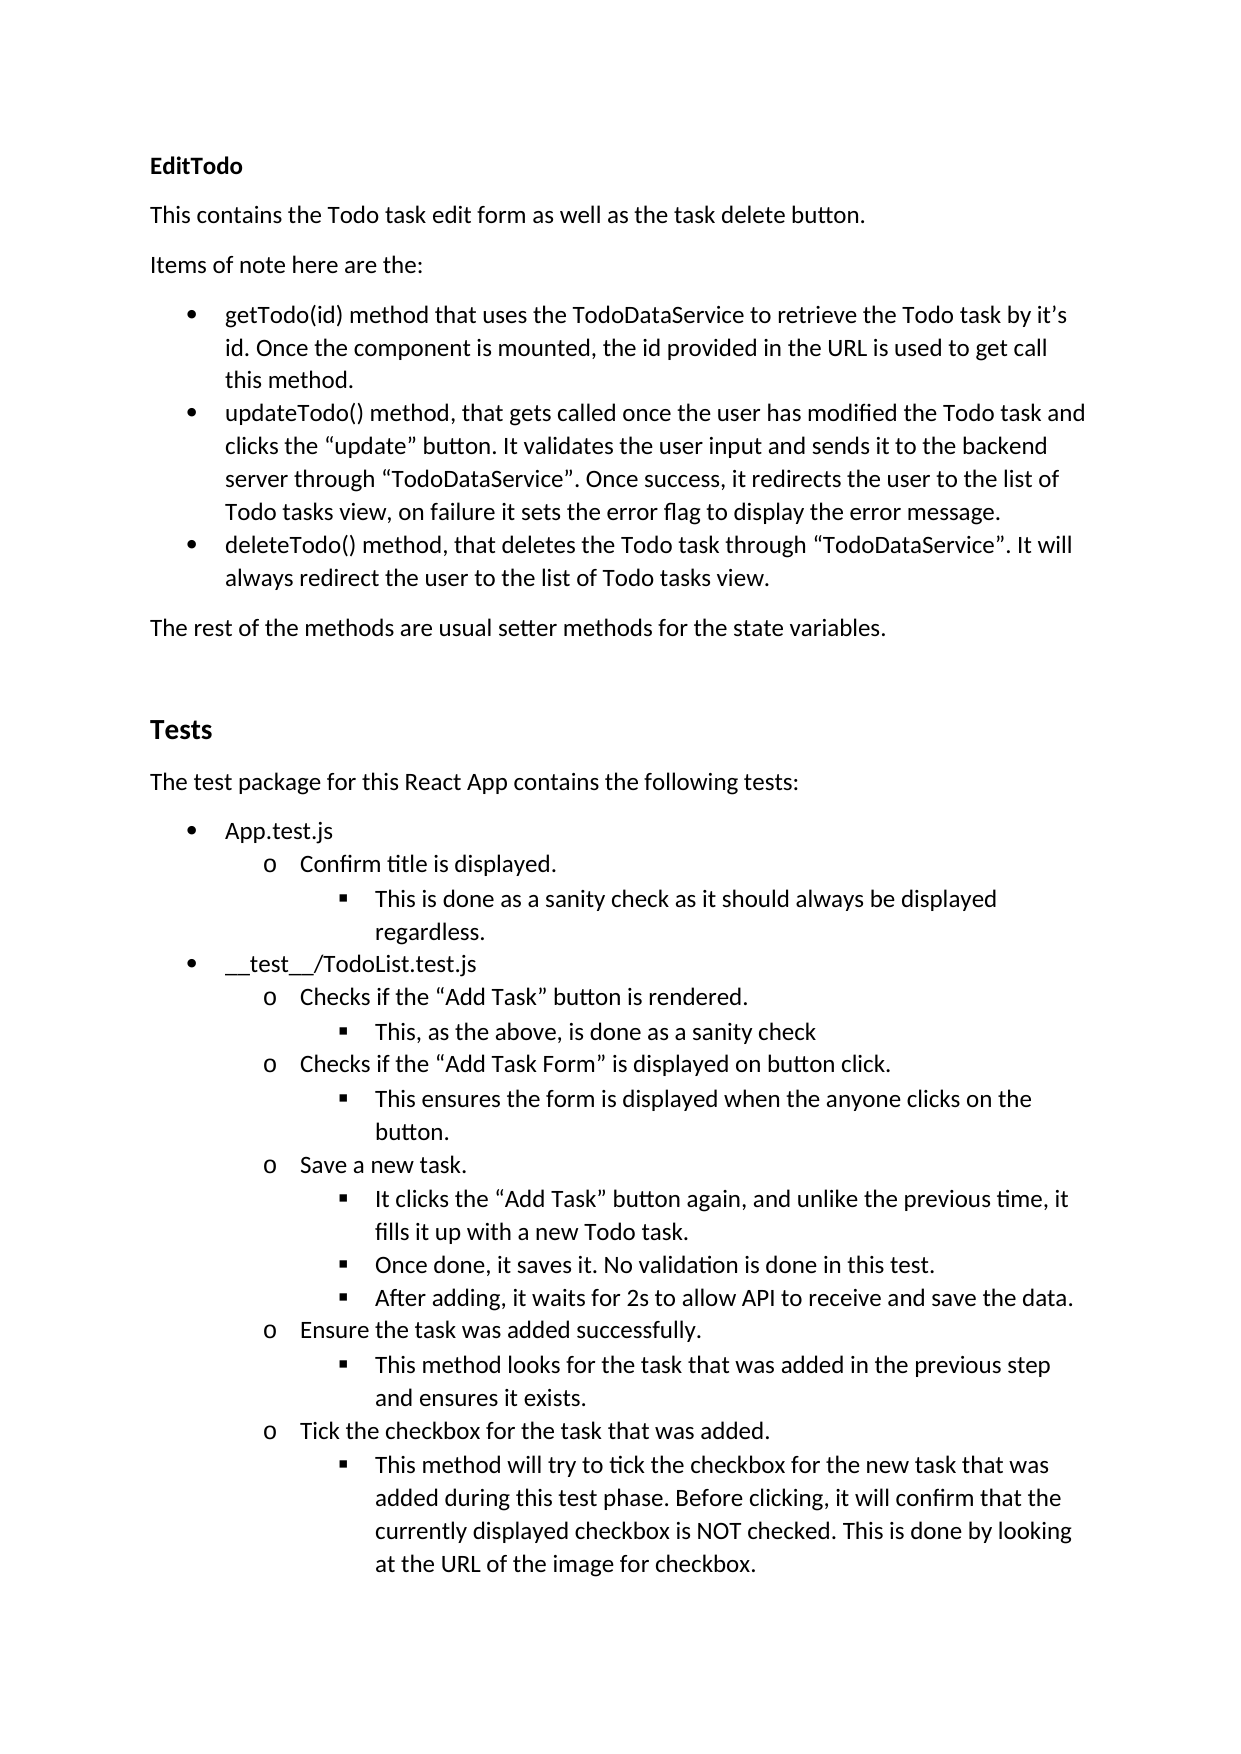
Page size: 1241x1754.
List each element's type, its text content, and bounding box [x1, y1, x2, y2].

list This method will try to tick the checkbox for the new task that was added during this test phase. Before clicking, it will confirm that the currently displayed checkbox is NOT checked. This is done by looking at the URL of the image for checkbox. [337, 1449, 1090, 1578]
list Tick the checkbox for the task that was added. [262, 1415, 1090, 1447]
text This contains the Todo task edit form as well as the task delete button. [150, 199, 1090, 230]
list This ensures the form is displayed when the anyone clicks on the button. [337, 1083, 1090, 1146]
list Checks if the “Add Task Form” is displayed on button click. [262, 1049, 1090, 1080]
text Items of note here are the: [150, 249, 1090, 280]
text The rest of the methods are usual setter methods for the state variables. [150, 612, 1090, 642]
list deleteTodo() method, that deletes the Todo task through “TodoDataService”. It will always redirect the user to the list of Todo tasks view. [187, 529, 1090, 593]
list __test__/TodoList.test.js [187, 948, 1090, 979]
list getTodo(id) method that uses the TodoDataService to retrieve the Todo task by it’s id. Once the component is mounted, the id provided in the URL is used to get call this method. [187, 299, 1090, 395]
list Ensure the task was added successfully. [262, 1315, 1090, 1346]
list updateTodo() method, that gets called once the user has modified the Todo task and clicks the “update” button. It validates the user input and sends it to the backend server through “TodoDataService”. Once success, it redirects the user to the list of Todo tasks view, on failure it sets the error flag to display the error message. [187, 397, 1090, 527]
text Tests [150, 711, 1090, 746]
text The test package for this React App contains the following tests: [150, 766, 1090, 796]
list Checks if the “Add Task” button is rendered. [262, 981, 1090, 1013]
list Once done, it saves it. No validation is done in this test. [337, 1249, 1090, 1279]
list This method looks for the task that was added in the previous step and ensures it exists. [337, 1349, 1090, 1412]
list After adding, it waits for 2s to allow API to receive and save the data. [337, 1282, 1090, 1312]
list It clicks the “Add Task” button again, and unlike the previous time, it fills it up with a new Todo task. [337, 1183, 1090, 1246]
list Save a new task. [262, 1149, 1090, 1181]
list Confirm title is displayed. [262, 848, 1090, 880]
list This, as the above, is done as a sanity check [337, 1016, 1090, 1046]
list This is done as a sanity check as it should always be displayed regardless. [337, 883, 1090, 946]
text EditTodo [150, 150, 1090, 181]
list App.test.js [187, 816, 1090, 846]
